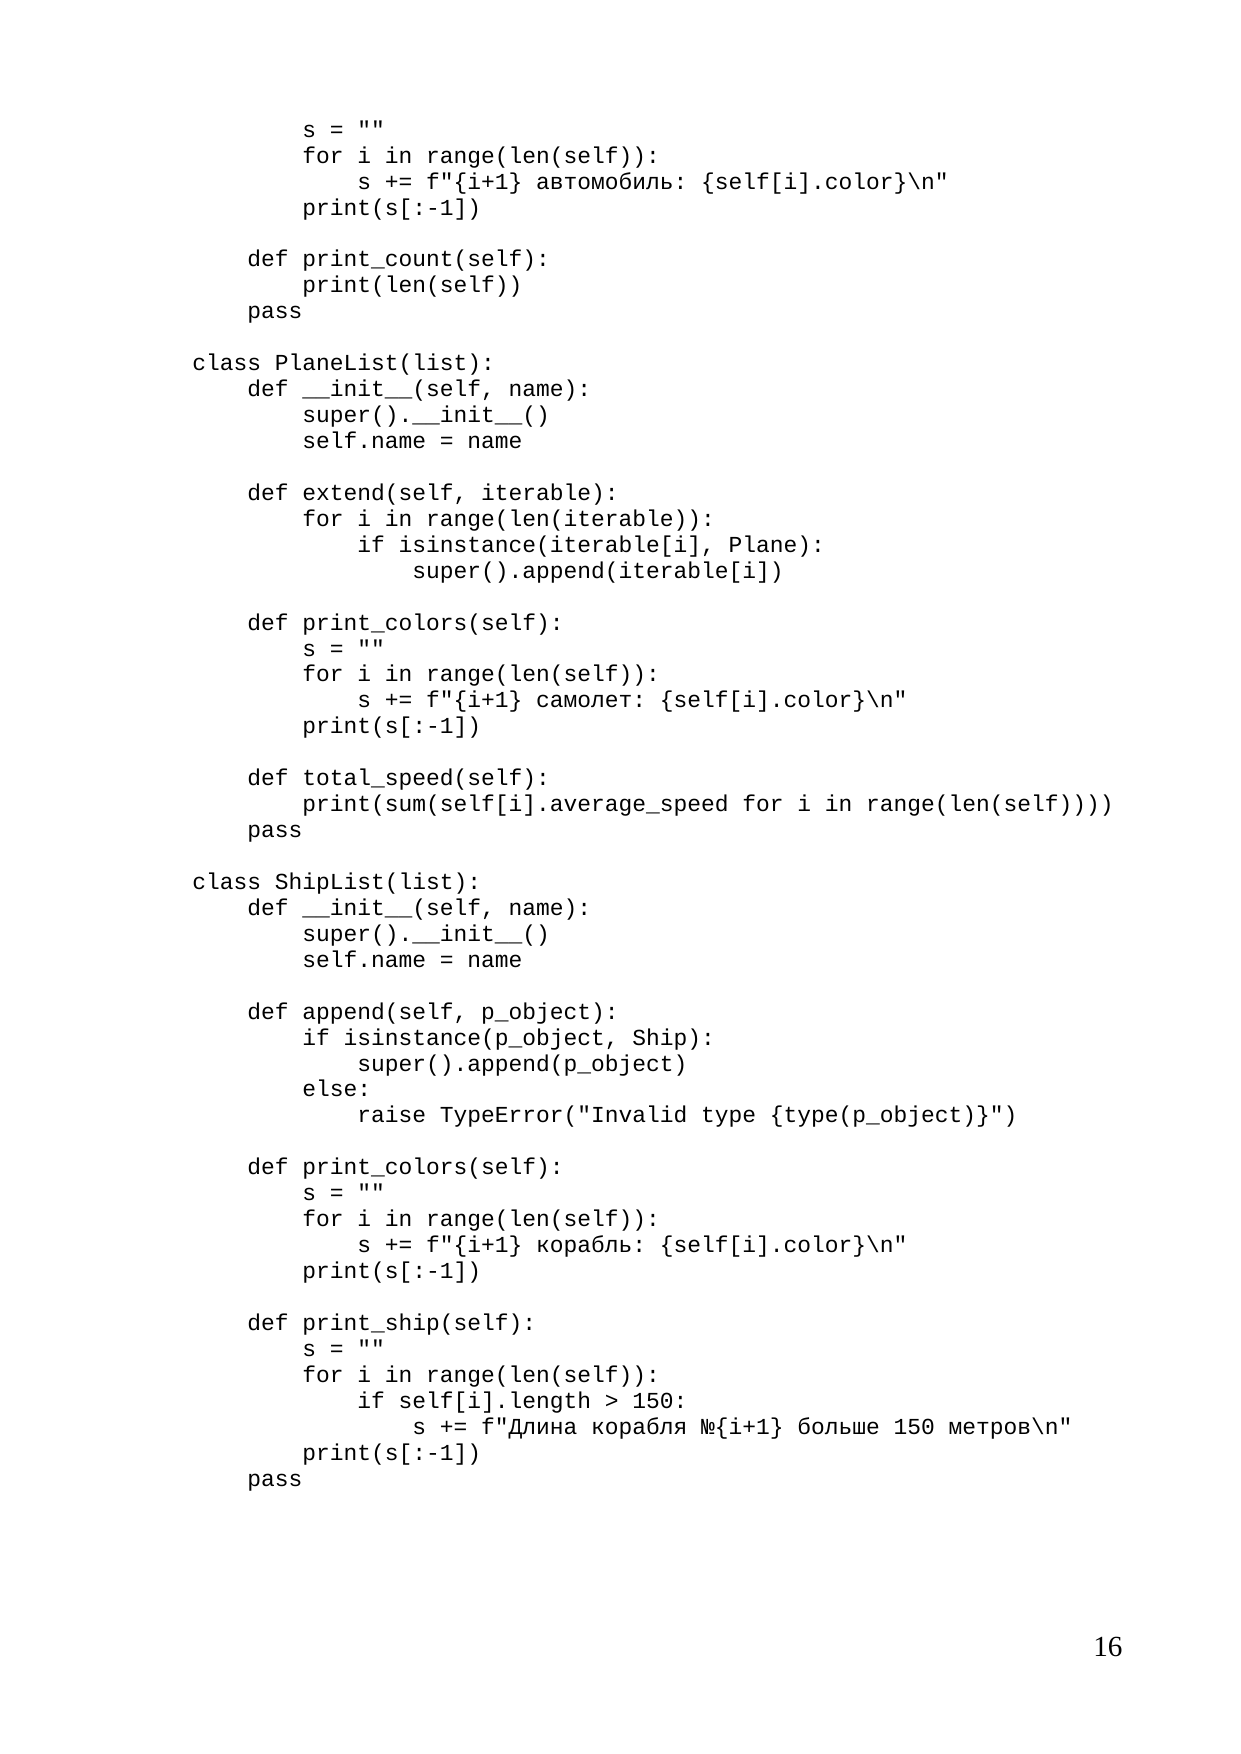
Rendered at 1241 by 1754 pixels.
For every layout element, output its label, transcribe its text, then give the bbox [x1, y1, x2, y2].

text print(s[:-1]) [118, 1259, 1122, 1285]
text print(s[:-1]) [118, 1441, 1122, 1467]
text s = "" [118, 1337, 1122, 1363]
text for i in range(len(self)): [118, 1363, 1122, 1389]
text else: [118, 1078, 1122, 1104]
text print(sum(self[i].average_speed for i in range(len(self)))) [118, 792, 1122, 818]
text s = "" [118, 118, 1122, 144]
text def extend(self, iterable): [118, 481, 1122, 507]
text def append(self, p_object): [118, 1000, 1122, 1026]
text def print_count(self): [118, 248, 1122, 274]
text s += f"{i+1} корабль: {self[i].color}\n" [118, 1233, 1122, 1259]
text if isinstance(iterable[i], Plane): [118, 533, 1122, 559]
text def __init__(self, name): [118, 896, 1122, 922]
text super().__init__() [118, 922, 1122, 948]
text self.name = name [118, 948, 1122, 974]
text s += f"{i+1} самолет: {self[i].color}\n" [118, 689, 1122, 715]
text raise TypeError("Invalid type {type(p_object)}") [118, 1104, 1122, 1130]
text def print_colors(self): [118, 611, 1122, 637]
text if self[i].length > 150: [118, 1389, 1122, 1415]
text def __init__(self, name): [118, 377, 1122, 403]
text for i in range(len(self)): [118, 663, 1122, 689]
text if isinstance(p_object, Ship): [118, 1026, 1122, 1052]
text self.name = name [118, 429, 1122, 455]
text pass [118, 818, 1122, 844]
text s = "" [118, 1182, 1122, 1207]
text print(len(self)) [118, 274, 1122, 300]
text print(s[:-1]) [118, 715, 1122, 741]
text print(s[:-1]) [118, 196, 1122, 222]
text def print_ship(self): [118, 1311, 1122, 1337]
text def print_colors(self): [118, 1156, 1122, 1182]
text s += f"{i+1} автомобиль: {self[i].color}\n" [118, 170, 1122, 196]
text super().append(p_object) [118, 1052, 1122, 1078]
text pass [118, 300, 1122, 326]
text class ShipList(list): [118, 870, 1122, 896]
text for i in range(len(self)): [118, 1207, 1122, 1233]
text pass [118, 1467, 1122, 1493]
text for i in range(len(self)): [118, 144, 1122, 170]
text super().__init__() [118, 403, 1122, 429]
text s = "" [118, 637, 1122, 663]
text class PlaneList(list): [118, 352, 1122, 377]
text def total_speed(self): [118, 767, 1122, 792]
text super().append(iterable[i]) [118, 559, 1122, 585]
text s += f"Длина корабля №{i+1} больше 150 метров\n" [118, 1415, 1122, 1441]
text for i in range(len(iterable)): [118, 507, 1122, 533]
